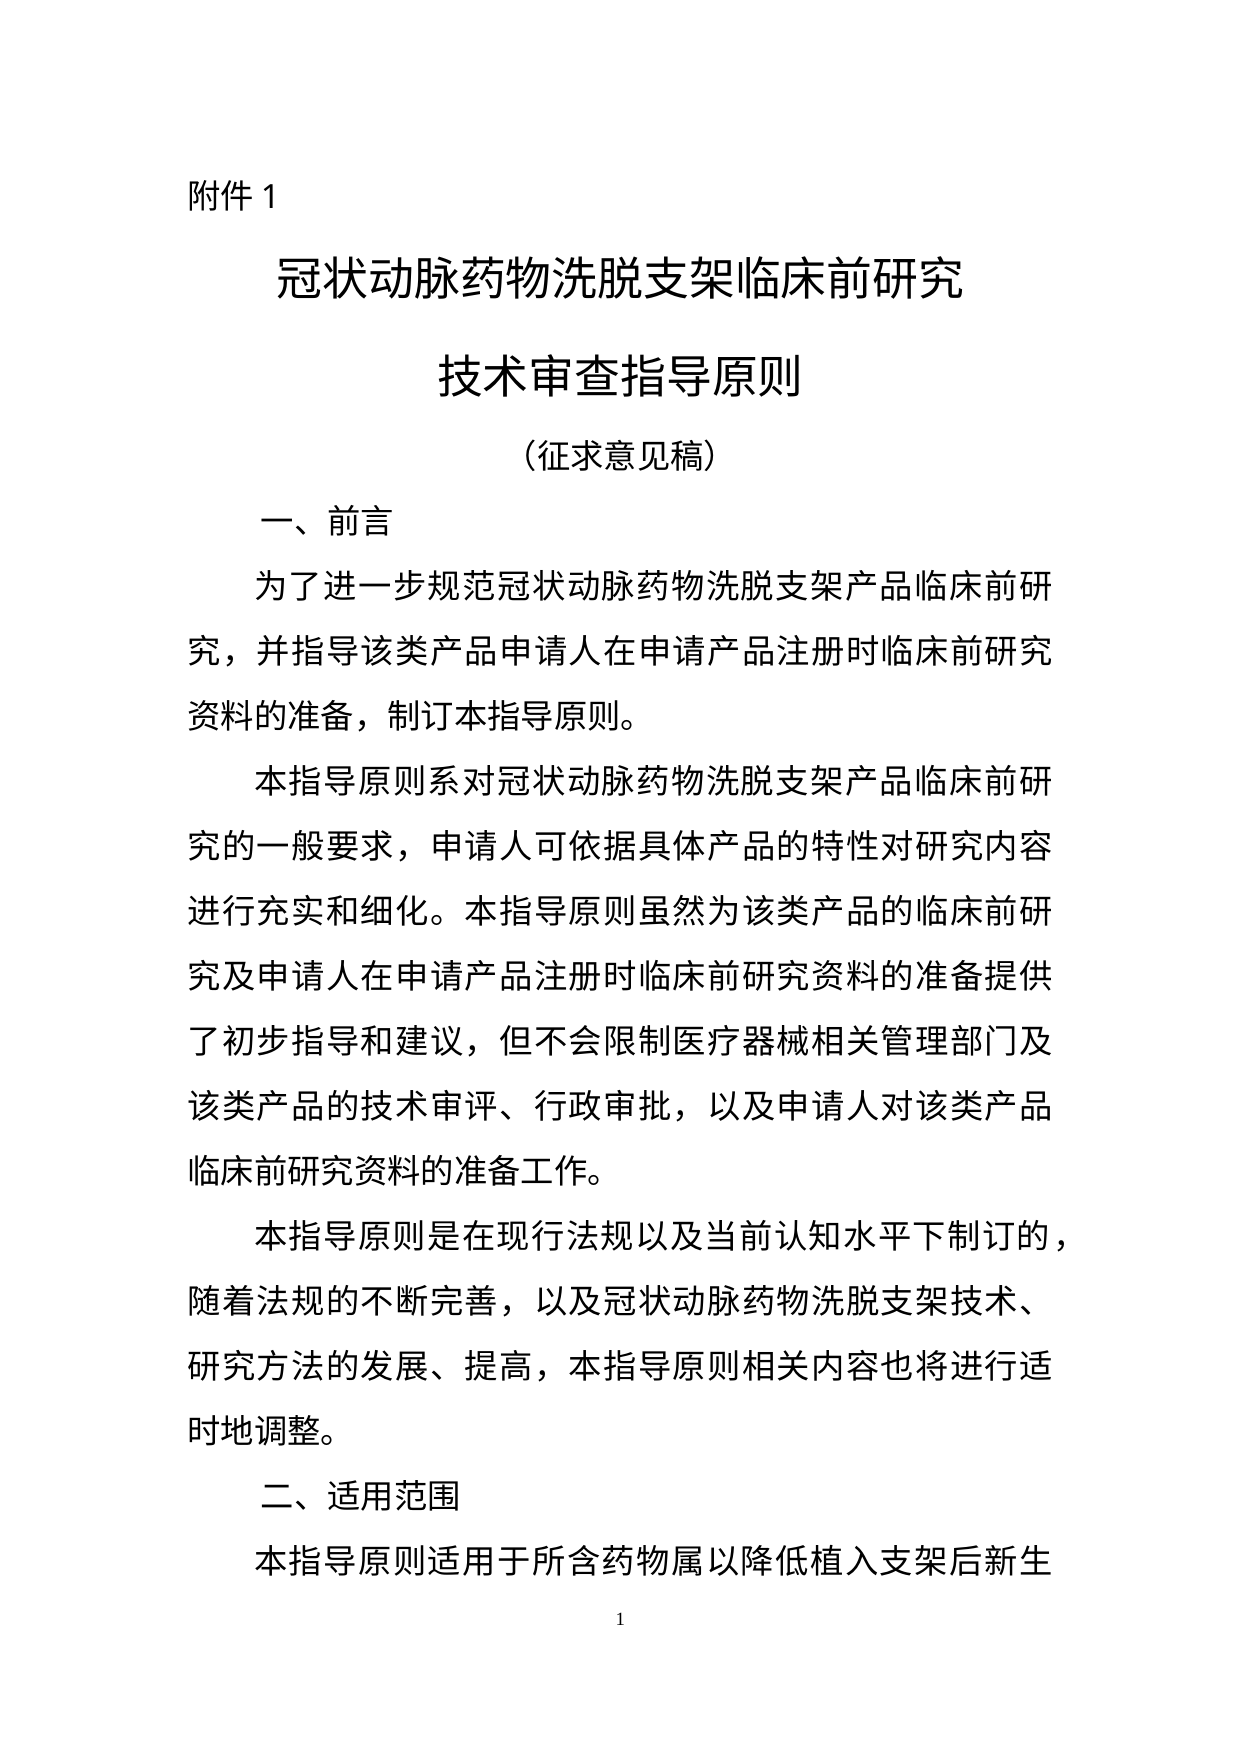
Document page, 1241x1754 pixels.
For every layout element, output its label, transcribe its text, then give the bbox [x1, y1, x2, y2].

text 本指导原则系对冠状动脉药物洗脱支架产品临床前研究的一般要求，申请人可依据具体产品的特性对研究内容进行充实和细化。本指导原则虽然为该类产品的临床前研究及申请人在申请产品注册时临床前研究资料的准备提供了初步指导和建议，但不会限制医疗器械相关管理部门及该类产品的技术审评、行政审批，以及申请人对该类产品临床前研究资料的准备工作。 [187, 747, 1053, 1202]
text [187, 1527, 1053, 1592]
text 冠状动脉药物洗脱支架临床前研究 [187, 227, 1053, 324]
text 二、适用范围 [187, 1462, 1053, 1527]
text 为了进一步规范冠状动脉药物洗脱支架产品临床前研究，并指导该类产品申请人在申请产品注册时临床前研究资料的准备，制订本指导原则。 [187, 552, 1053, 747]
text 附件1 [187, 162, 1053, 227]
text （征求意见稿） [187, 422, 1053, 487]
text 技术审查指导原则 [187, 324, 1053, 422]
text 本指导原则是在现行法规以及当前认知水平下制订的，随着法规的不断完善，以及冠状动脉药物洗脱支架技术、研究方法的发展、提高，本指导原则相关内容也将进行适时地调整。 [187, 1202, 1053, 1462]
text 一、前言 [187, 487, 1053, 552]
